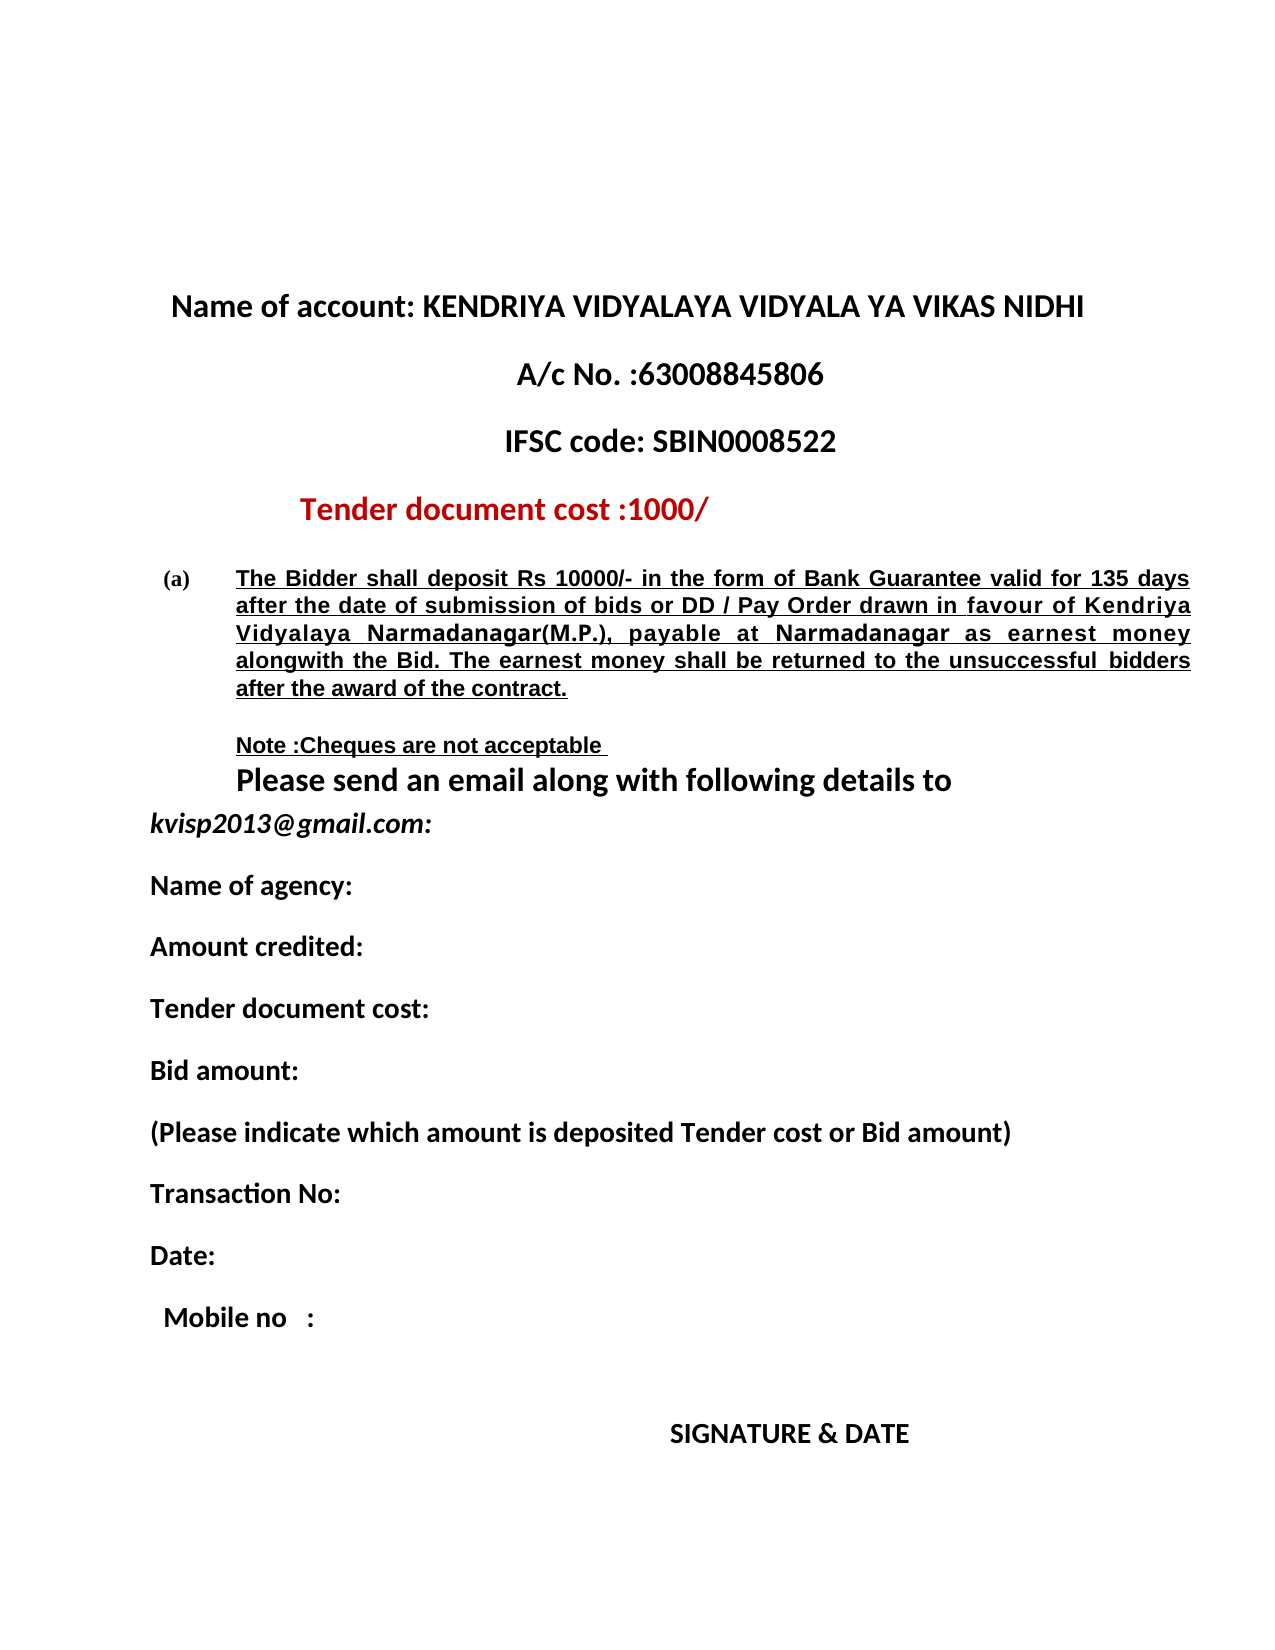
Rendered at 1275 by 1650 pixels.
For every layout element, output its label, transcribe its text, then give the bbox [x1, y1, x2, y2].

list The Bidder shall deposit Rs 10000/- in the form of Bank Guarantee valid for 135 days after the date of submission of bids or DD / Pay Order drawn in favour of Kendriya Vidyalaya Narmadanagar(M.P.), payable at Narmadanagar as earnest money alongwith the Bid. The earnest money shall be returned to the unsuccessful bidders after the award of the contract. [163, 564, 1191, 702]
text Amount credited: [150, 928, 1191, 964]
text Date: [150, 1237, 1191, 1273]
text IFSC code: SBIN0008522 [150, 420, 1191, 461]
text Name of account: KENDRIYA VIDYALAYA VIDYALA YA VIKAS NIDHI [66, 285, 1191, 326]
text Bid amount: [150, 1052, 1191, 1087]
text (Please indicate which amount is deposited Tender cost or Bid amount) [150, 1114, 1191, 1149]
text Tender document cost: [150, 990, 1191, 1026]
text Please send an email along with following details to kvisp2013@gmail.com: [150, 759, 1191, 840]
text Tender document cost :1000/ [150, 488, 1191, 529]
text SIGNATURE & DATE [150, 1415, 1191, 1451]
text Mobile no : [150, 1299, 1191, 1334]
text Note :Cheques are not acceptable [236, 731, 1191, 759]
text Name of agency: [150, 867, 1191, 902]
text Transaction No: [150, 1175, 1191, 1211]
text A/c No. :63008845806 [150, 353, 1191, 393]
